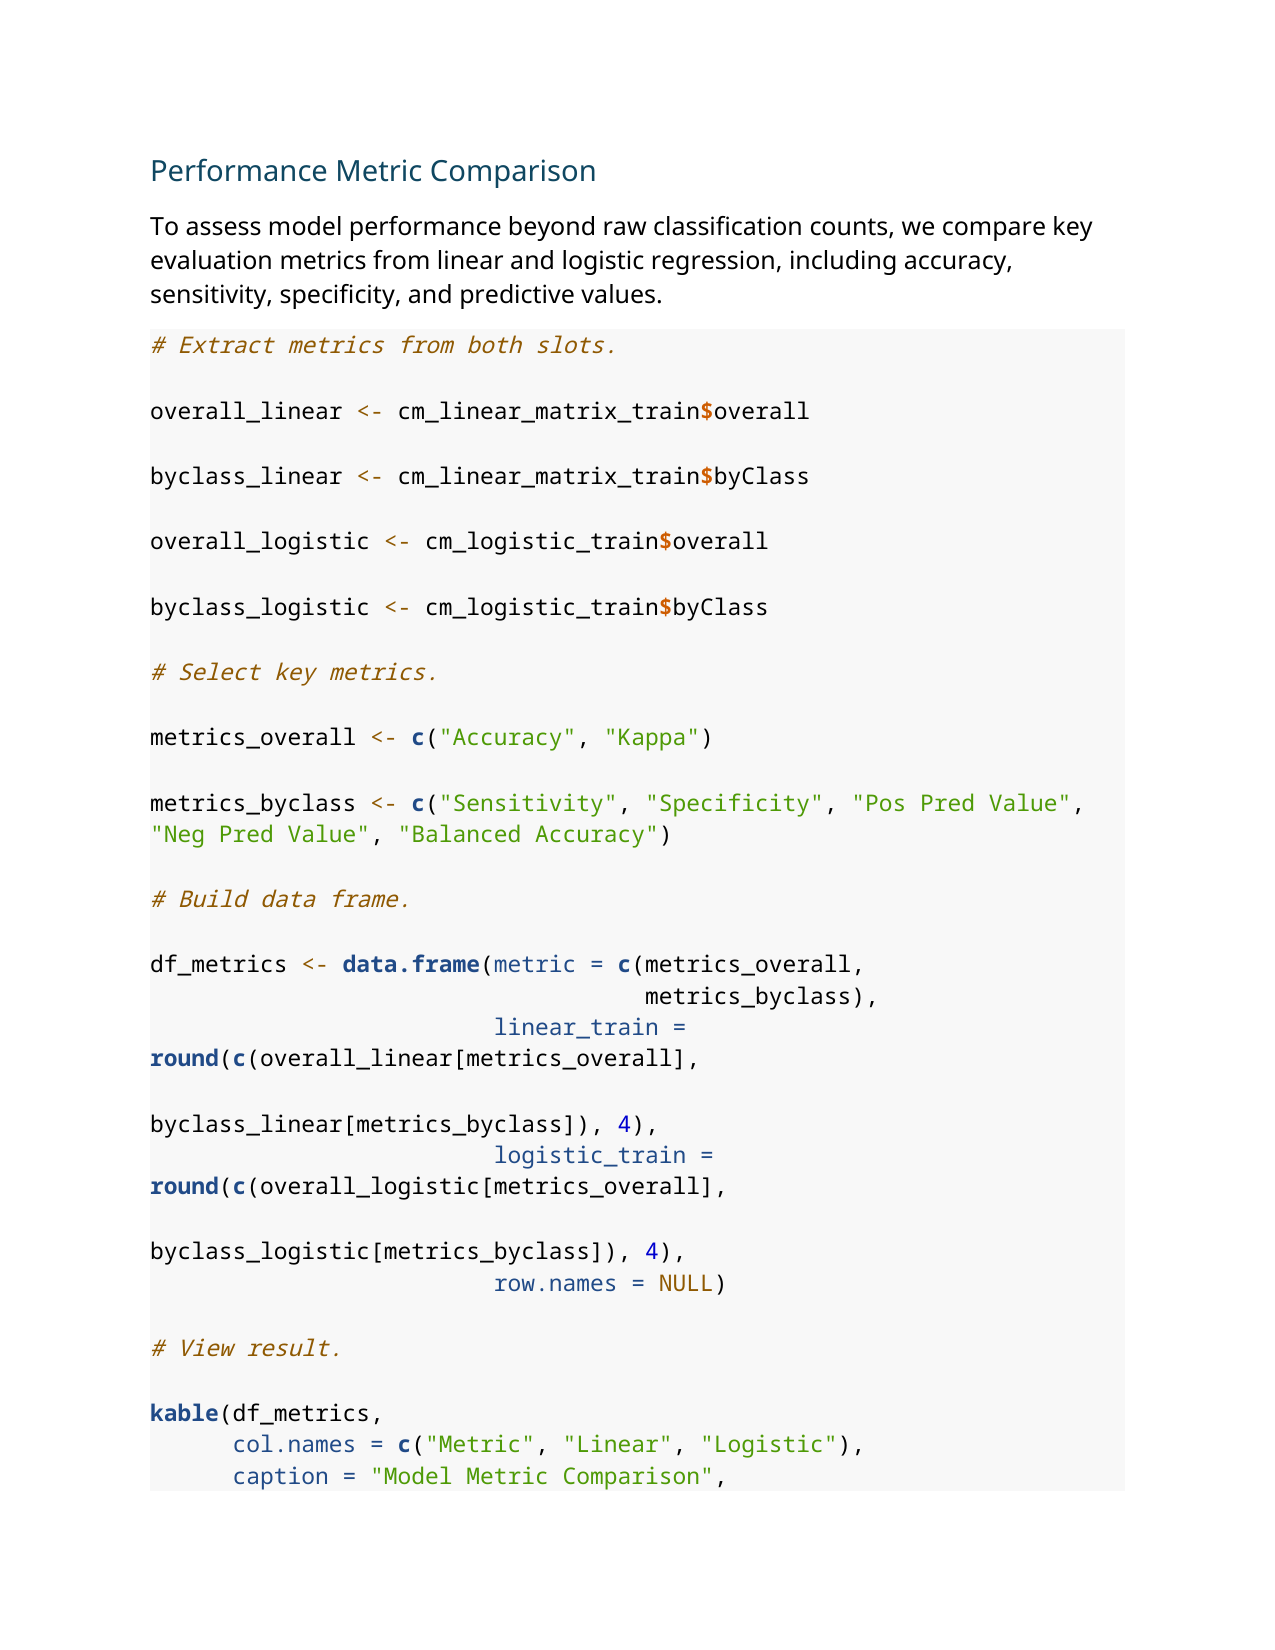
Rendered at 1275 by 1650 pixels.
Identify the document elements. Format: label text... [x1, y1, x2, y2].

text To assess model performance beyond raw classification counts, we compare key evaluation metrics from linear and logistic regression, including accuracy, sensitivity, specificity, and predictive values. [150, 208, 1125, 311]
subtitle Performance Metric Comparison [150, 150, 1125, 190]
